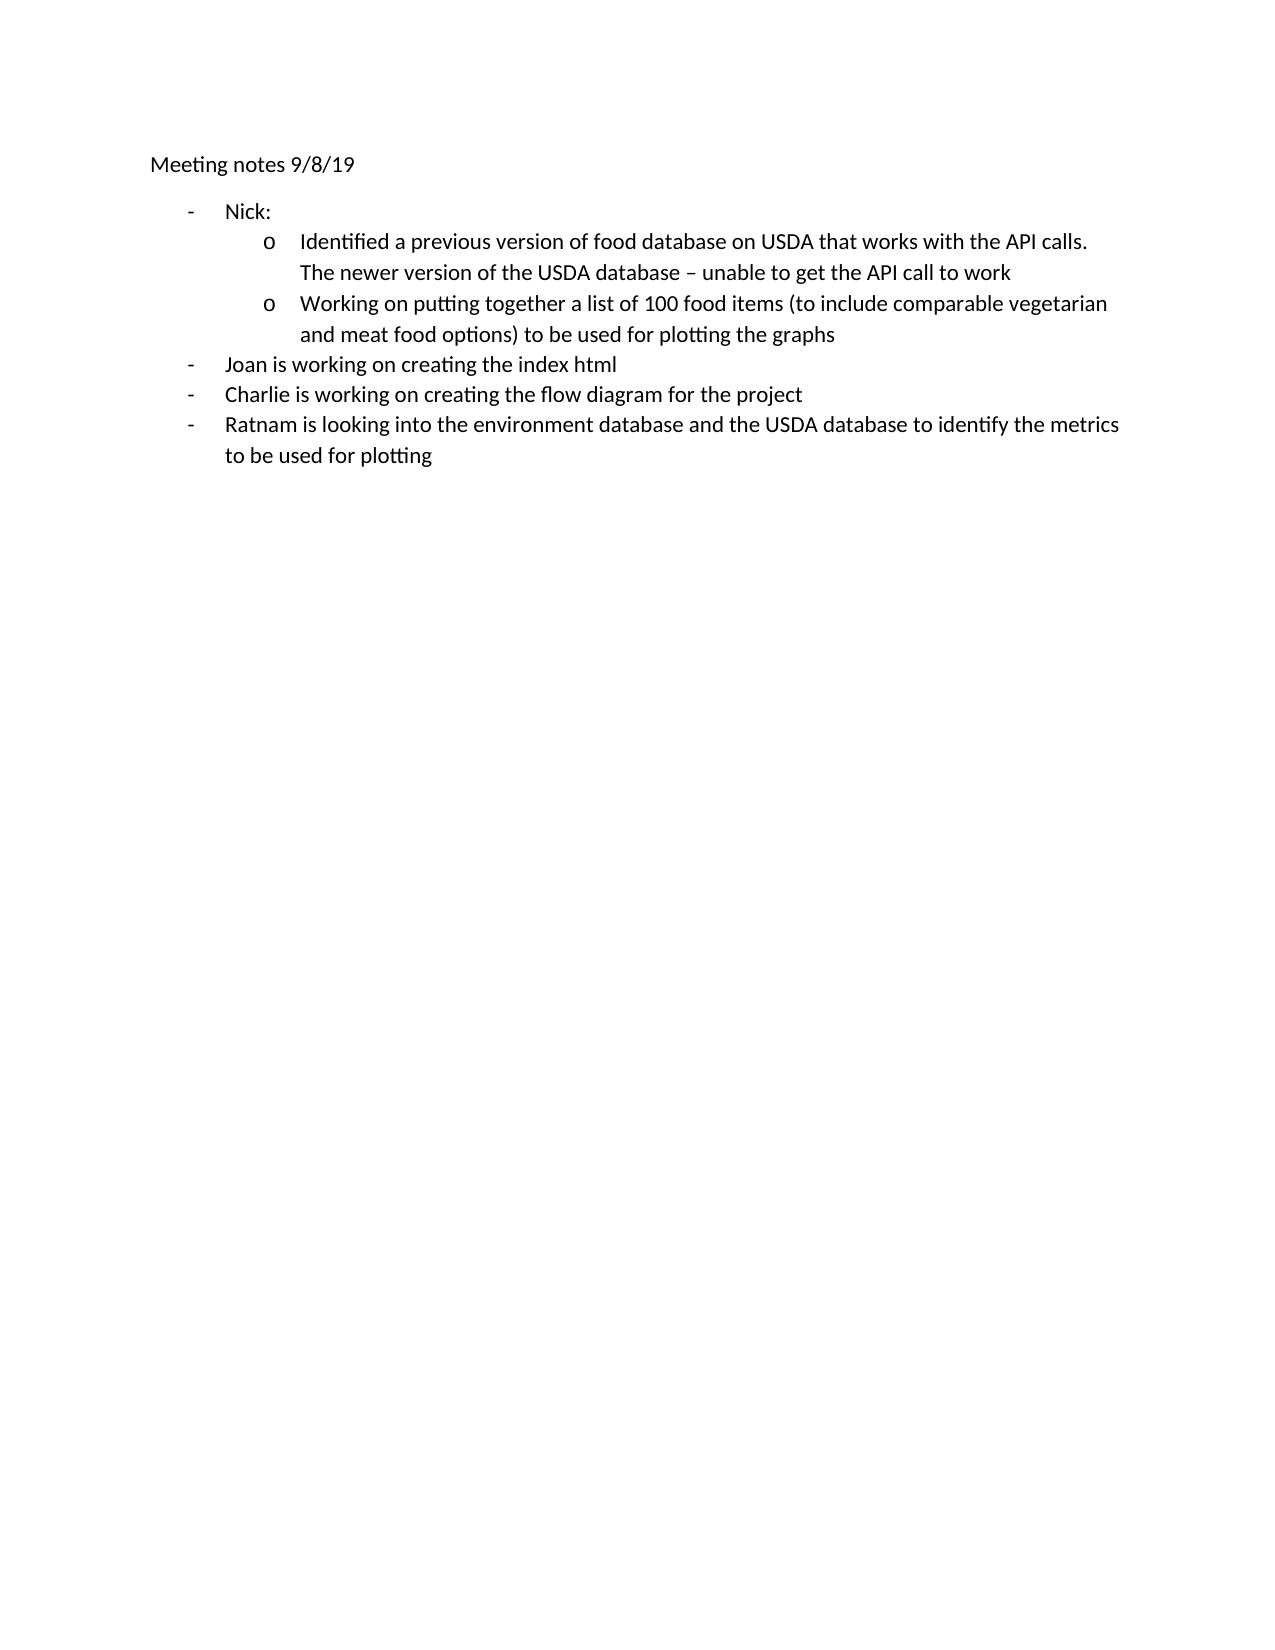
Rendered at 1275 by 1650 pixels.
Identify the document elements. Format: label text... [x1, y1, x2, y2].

list Nick: [187, 197, 1125, 225]
list Joan is working on creating the index html [187, 350, 1125, 378]
text Meeting notes 9/8/19 [150, 150, 1125, 178]
list Charlie is working on creating the flow diagram for the project [187, 380, 1125, 408]
list Identified a previous version of food database on USDA that works with the API calls. The newer version of the USDA database – unable to get the API call to work [262, 227, 1125, 286]
list Ratnam is looking into the environment database and the USDA database to identify the metrics to be used for plotting [187, 411, 1125, 469]
list Working on putting together a list of 100 food items (to include comparable vegetarian and meat food options) to be used for plotting the graphs [262, 289, 1125, 348]
